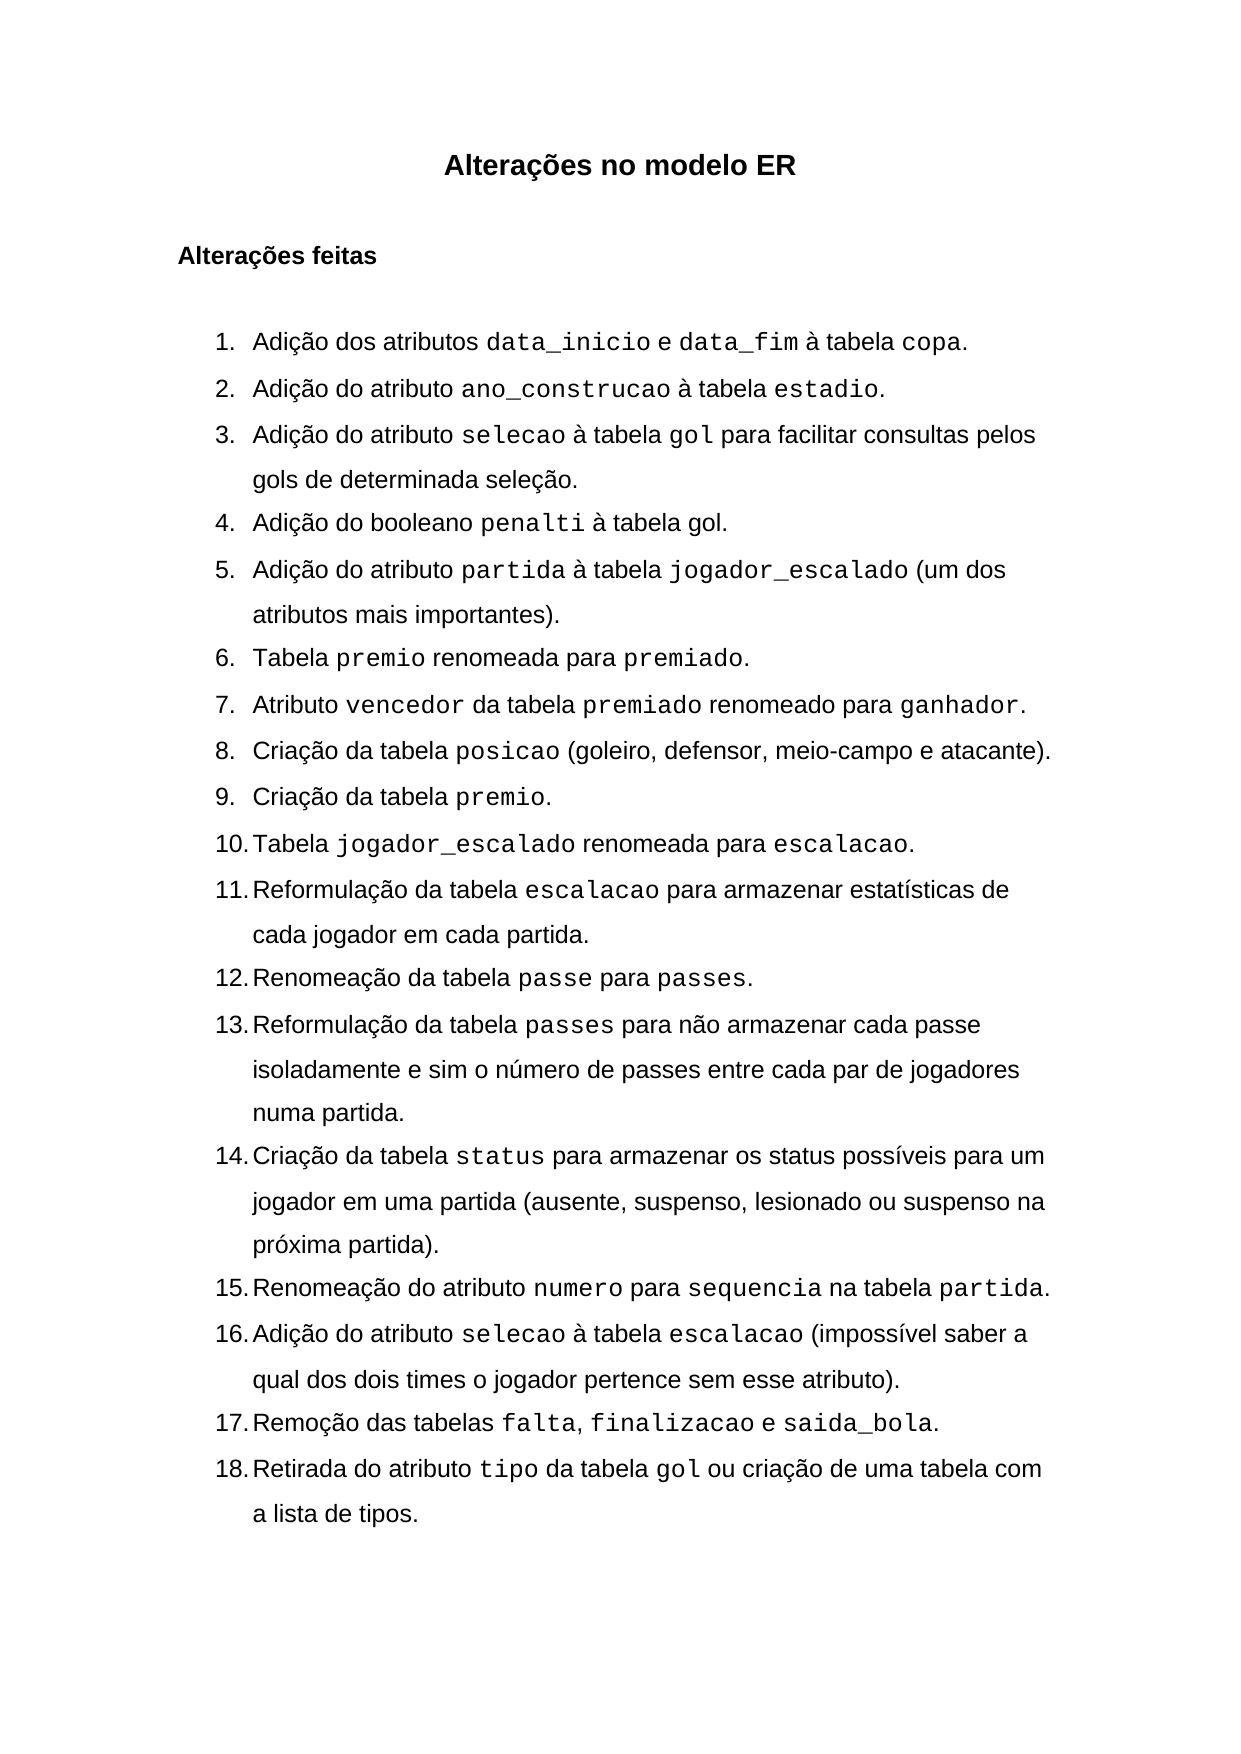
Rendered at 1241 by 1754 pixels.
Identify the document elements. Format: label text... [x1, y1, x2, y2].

list Reformulação da tabela passes para não armazenar cada passe isoladamente e sim o número de passes entre cada par de jogadores numa partida. [215, 1010, 1063, 1127]
list Adição do atributo selecao à tabela gol para facilitar consultas pelos gols de determinada seleção. [215, 420, 1063, 494]
list Atributo vencedor da tabela premiado renomeado para ganhador. [215, 689, 1063, 721]
list Remoção das tabelas falta, finalizacao e saida_bola. [215, 1408, 1063, 1439]
list Reformulação da tabela escalacao para armazenar estatísticas de cada jogador em cada partida. [215, 875, 1063, 949]
list Criação da tabela premio. [215, 782, 1063, 813]
list Adição dos atributos data_inicio e data_fim à tabela copa. [215, 327, 1063, 358]
list Tabela premio renomeada para premiado. [215, 643, 1063, 674]
list Adição do atributo partida à tabela jogador_escalado (um dos atributos mais importantes). [215, 555, 1063, 629]
list Tabela jogador_escalado renomeada para escalacao. [215, 829, 1063, 859]
list Adição do atributo ano_construcao à tabela estadio. [215, 374, 1063, 404]
list Retirada do atributo tipo da tabela gol ou criação de uma tabela com a lista de tipos. [215, 1454, 1063, 1528]
list Criação da tabela posicao (goleiro, defensor, meio-campo e atacante). [215, 736, 1063, 767]
list Adição do booleano penalti à tabela gol. [215, 508, 1063, 539]
list Adição do atributo selecao à tabela escalacao (impossível saber a qual dos dois times o jogador pertence sem esse atributo). [215, 1319, 1063, 1393]
list Criação da tabela status para armazenar os status possíveis para um jogador em uma partida (ausente, suspenso, lesionado ou suspenso na próxima partida). [215, 1141, 1063, 1258]
list Renomeação do atributo numero para sequencia na tabela partida. [215, 1273, 1063, 1304]
list Renomeação da tabela passe para passes. [215, 963, 1063, 994]
text Alterações feitas [177, 241, 1063, 270]
text Alterações no modelo ER [177, 148, 1063, 181]
